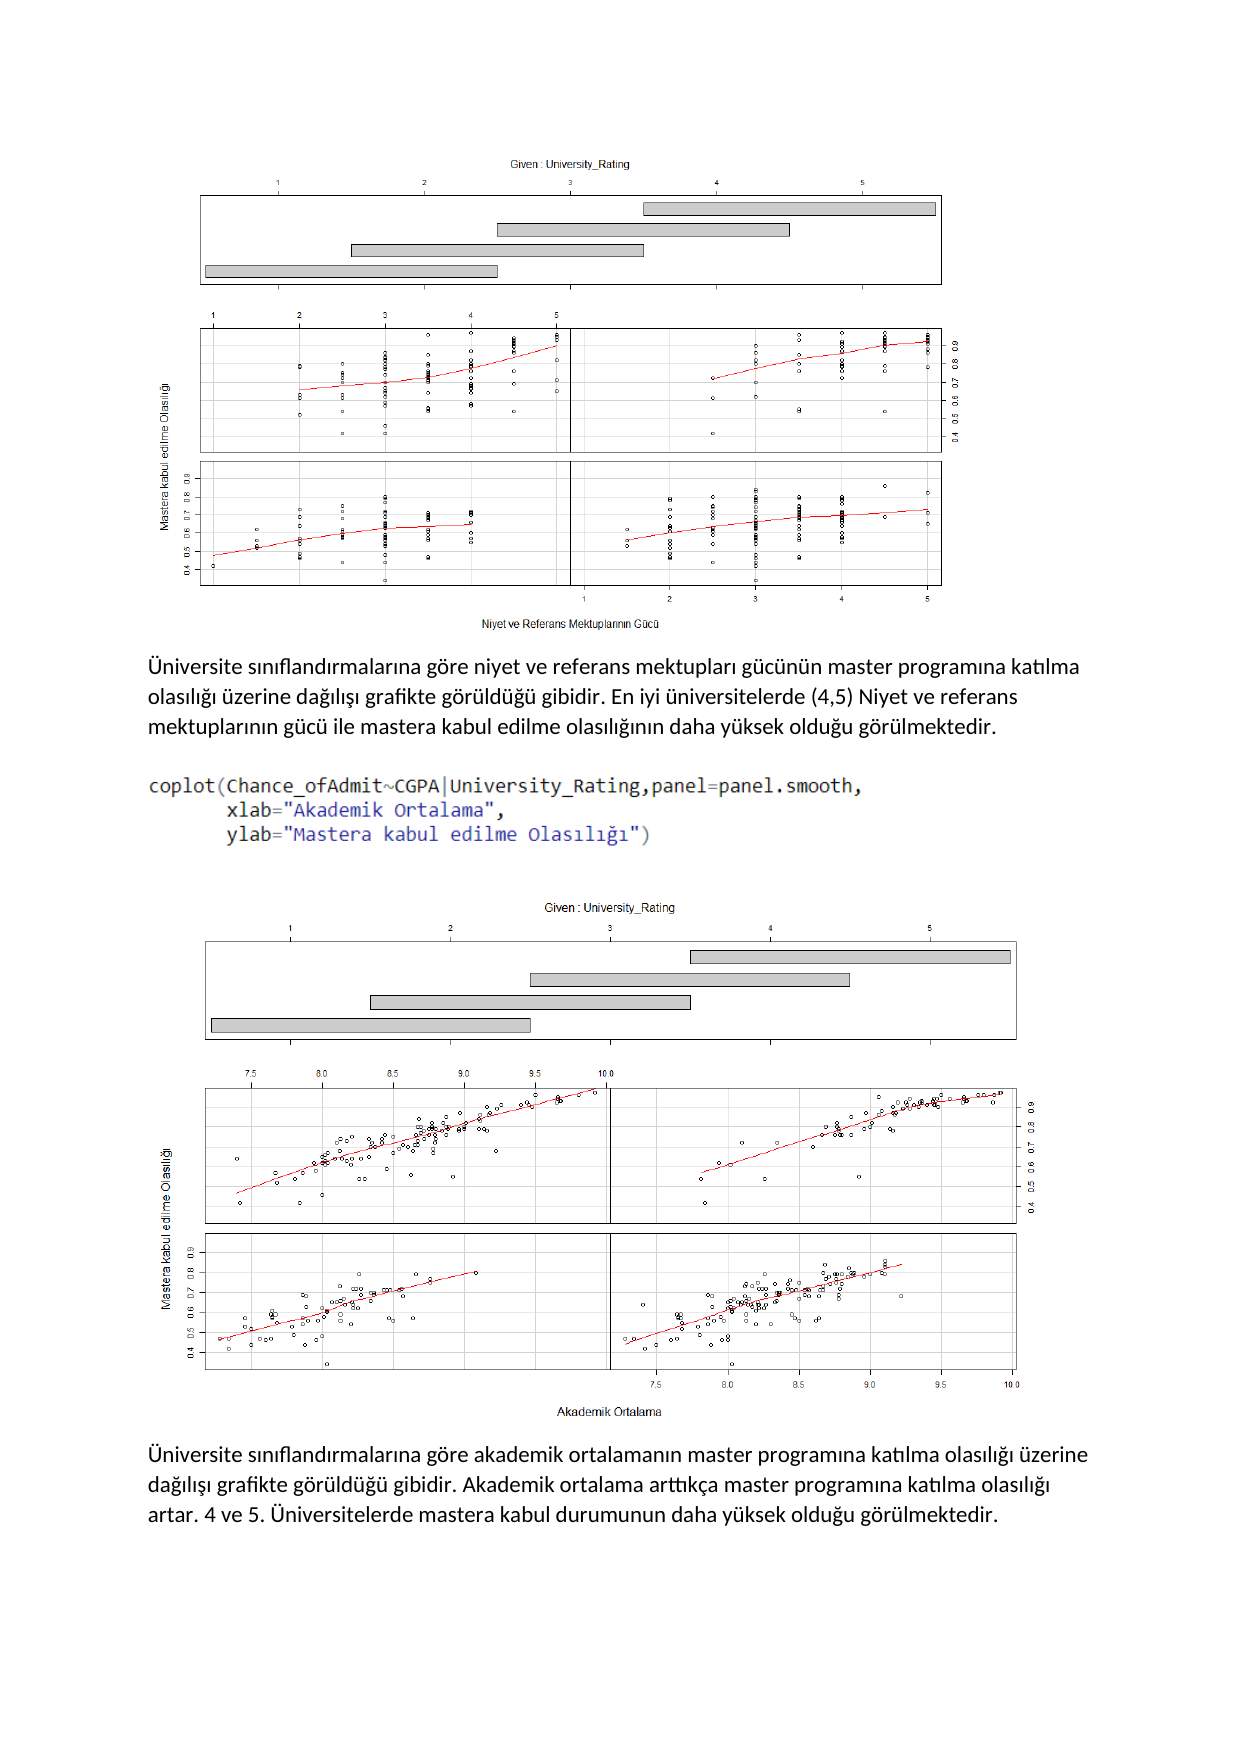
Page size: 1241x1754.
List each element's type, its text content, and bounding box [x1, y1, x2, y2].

picture [147, 889, 1054, 1422]
text Üniversite sınıflandırmalarına göre akademik ortalamanın master programına katılma olasılığı üzerine dağılışı grafikte görüldüğü gibidir. Akademik ortalama arttıkça master programına katılma olasılığı artar. 4 ve 5. Üniversitelerde mastera kabul durumunun daha yüksek olduğu görülmektedir. [148, 1440, 1093, 1529]
text Üniversite sınıflandırmalarına göre niyet ve referans mektupları gücünün master programına katılma olasılığı üzerine dağılışı grafikte görüldüğü gibidir. En iyi üniversitelerde (4,5) Niyet ve referans mektuplarının gücü ile mastera kabul edilme olasılığının daha yüksek olduğu görülmektedir. [148, 652, 1093, 740]
picture [147, 759, 870, 871]
picture [147, 147, 976, 633]
